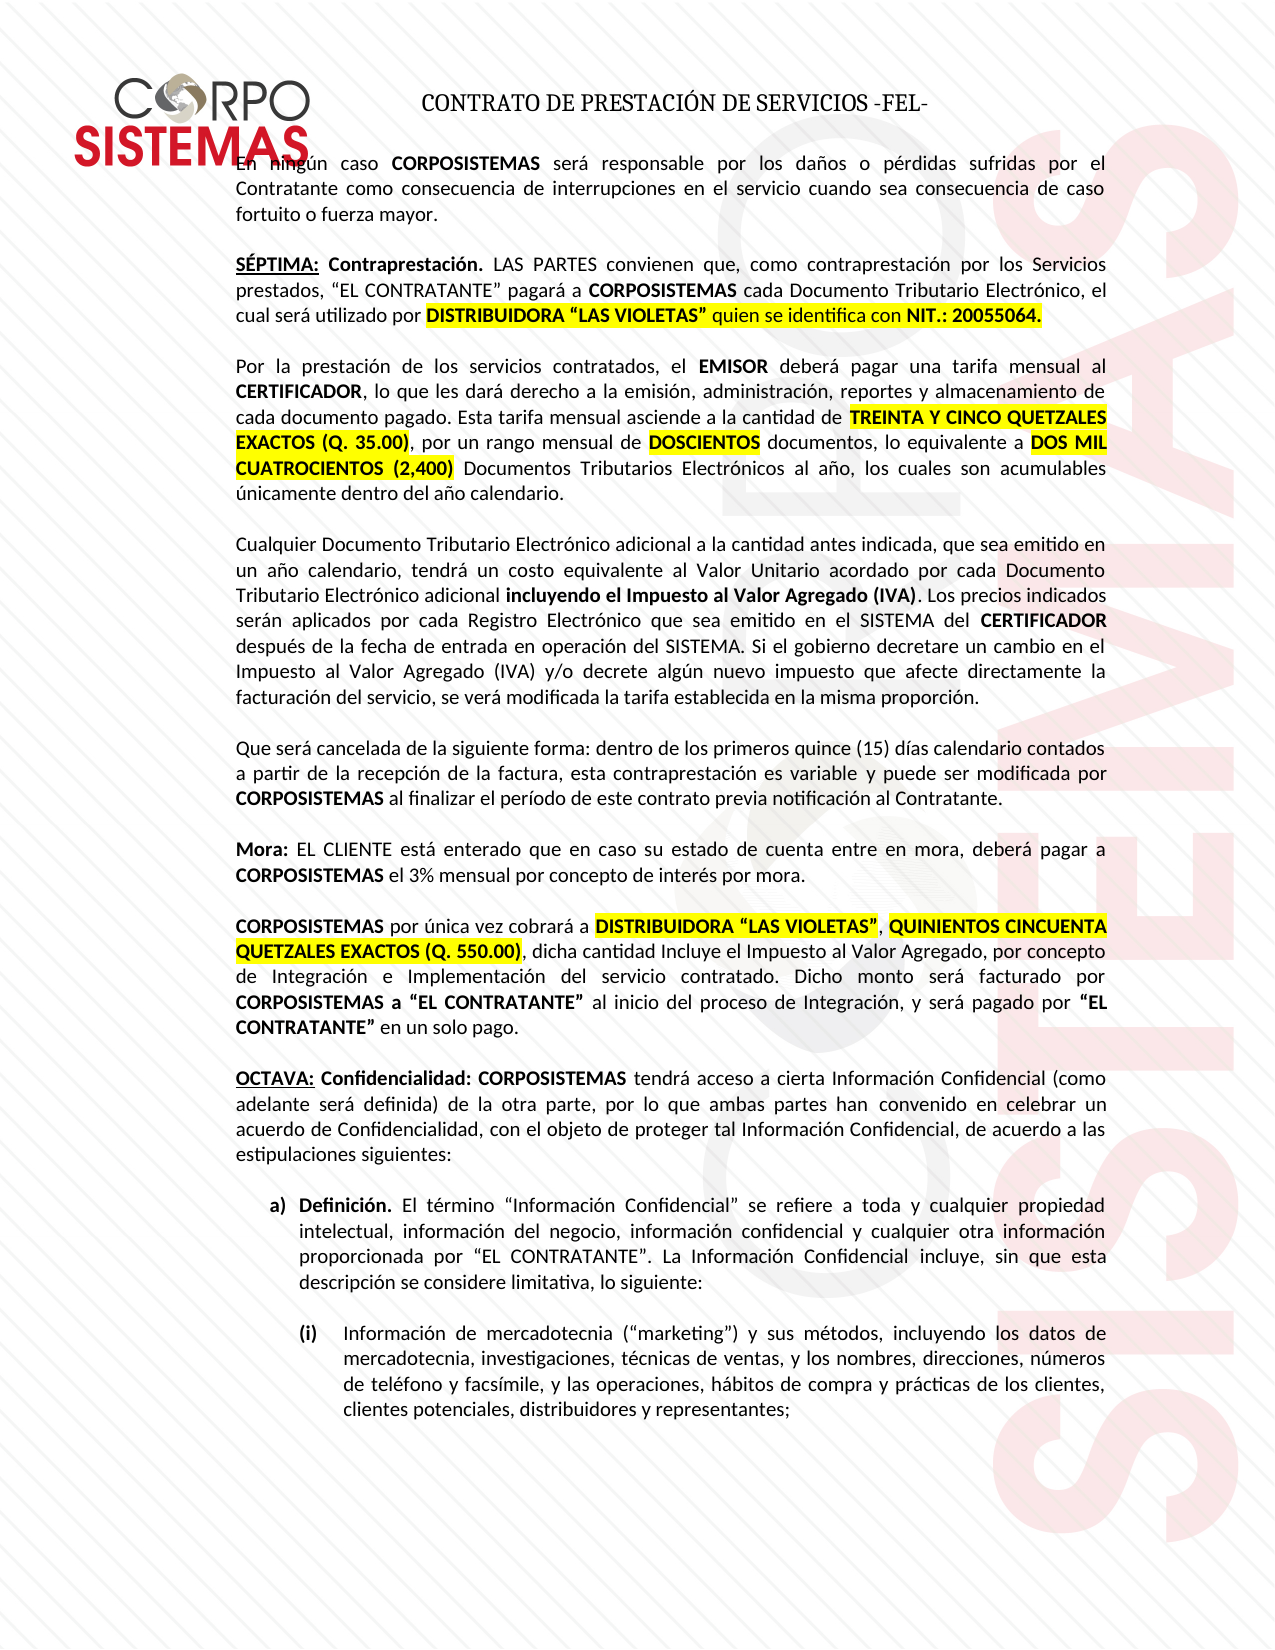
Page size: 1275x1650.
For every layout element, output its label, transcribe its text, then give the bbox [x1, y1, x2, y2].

list Información de mercadotecnia (“marketing”) y sus métodos, incluyendo los datos de mercadotecnia, investigaciones, técnicas de ventas, y los nombres, direcciones, números de teléfono y facsímile, y las operaciones, hábitos de compra y prácticas de los clientes, clientes potenciales, distribuidores y representantes; [299, 1320, 1106, 1422]
picture [0, 1, 1275, 1649]
text Que será cancelada de la siguiente forma: dentro de los primeros quince (15) días calendario contados a partir de la recepción de la factura, esta contraprestación es variable y puede ser modificada por CORPOSISTEMAS al finalizar el período de este contrato previa notificación al Contratante. [236, 735, 1107, 811]
text OCTAVA: Confidencialidad: CORPOSISTEMAS tendrá acceso a cierta Información Confidencial (como adelante será definida) de la otra parte, por lo que ambas partes han convenido en celebrar un acuerdo de Confidencialidad, con el objeto de proteger tal Información Confidencial, de acuerdo a las estipulaciones siguientes: [236, 1065, 1107, 1167]
text Mora: EL CLIENTE está enterado que en caso su estado de cuenta entre en mora, deberá pagar a CORPOSISTEMAS el 3% mensual por concepto de interés por mora. [236, 837, 1107, 887]
text Cualquier Documento Tributario Electrónico adicional a la cantidad antes indicada, que sea emitido en un año calendario, tendrá un costo equivalente al Valor Unitario acordado por cada Documento Tributario Electrónico adicional incluyendo el Impuesto al Valor Agregado (IVA). Los precios indicados serán aplicados por cada Registro Electrónico que sea emitido en el SISTEMA del CERTIFICADOR después de la fecha de entrada en operación del SISTEMA. Si el gobierno decretare un cambio en el Impuesto al Valor Agregado (IVA) y/o decrete algún nuevo impuesto que afecte directamente la facturación del servicio, se verá modificada la tarifa establecida en la misma proporción. [236, 531, 1107, 709]
text CORPOSISTEMAS por única vez cobrará a DISTRIBUIDORA “LAS VIOLETAS”, QUINIENTOS CINCUENTA QUETZALES EXACTOS (Q. 550.00), dicha cantidad Incluye el Impuesto al Valor Agregado, por concepto de Integración e Implementación del servicio contratado. Dicho monto será facturado por CORPOSISTEMAS a “EL CONTRATANTE” al inicio del proceso de Integración, y será pagado por “EL CONTRATANTE” en un solo pago. [236, 913, 1107, 1040]
text SÉPTIMA: Contraprestación. LAS PARTES convienen que, como contraprestación por los Servicios prestados, “EL CONTRATANTE” pagará a CORPOSISTEMAS cada Documento Tributario Electrónico, el cual será utilizado por DISTRIBUIDORA “LAS VIOLETAS” quien se identifica con NIT.: 20055064. [236, 252, 1107, 328]
text En ningún caso CORPOSISTEMAS será responsable por los daños o pérdidas sufridas por el Contratante como consecuencia de interrupciones en el servicio cuando sea consecuencia de caso fortuito o fuerza mayor. [236, 150, 1106, 226]
text Por la prestación de los servicios contratados, el EMISOR deberá pagar una tarifa mensual al CERTIFICADOR, lo que les dará derecho a la emisión, administración, reportes y almacenamiento de cada documento pagado. Esta tarifa mensual asciende a la cantidad de TREINTA Y CINCO QUETZALES EXACTOS (Q. 35.00), por un rango mensual de DOSCIENTOS documentos, lo equivalente a DOS MIL CUATROCIENTOS (2,400) Documentos Tributarios Electrónicos al año, los cuales son acumulables únicamente dentro del año calendario. [236, 353, 1107, 506]
list Definición. El término “Información Confidencial” se refiere a toda y cualquier propiedad intelectual, información del negocio, información confidencial y cualquier otra información proporcionada por “EL CONTRATANTE”. La Información Confidencial incluye, sin que esta descripción se considere limitativa, lo siguiente: [269, 1193, 1107, 1294]
